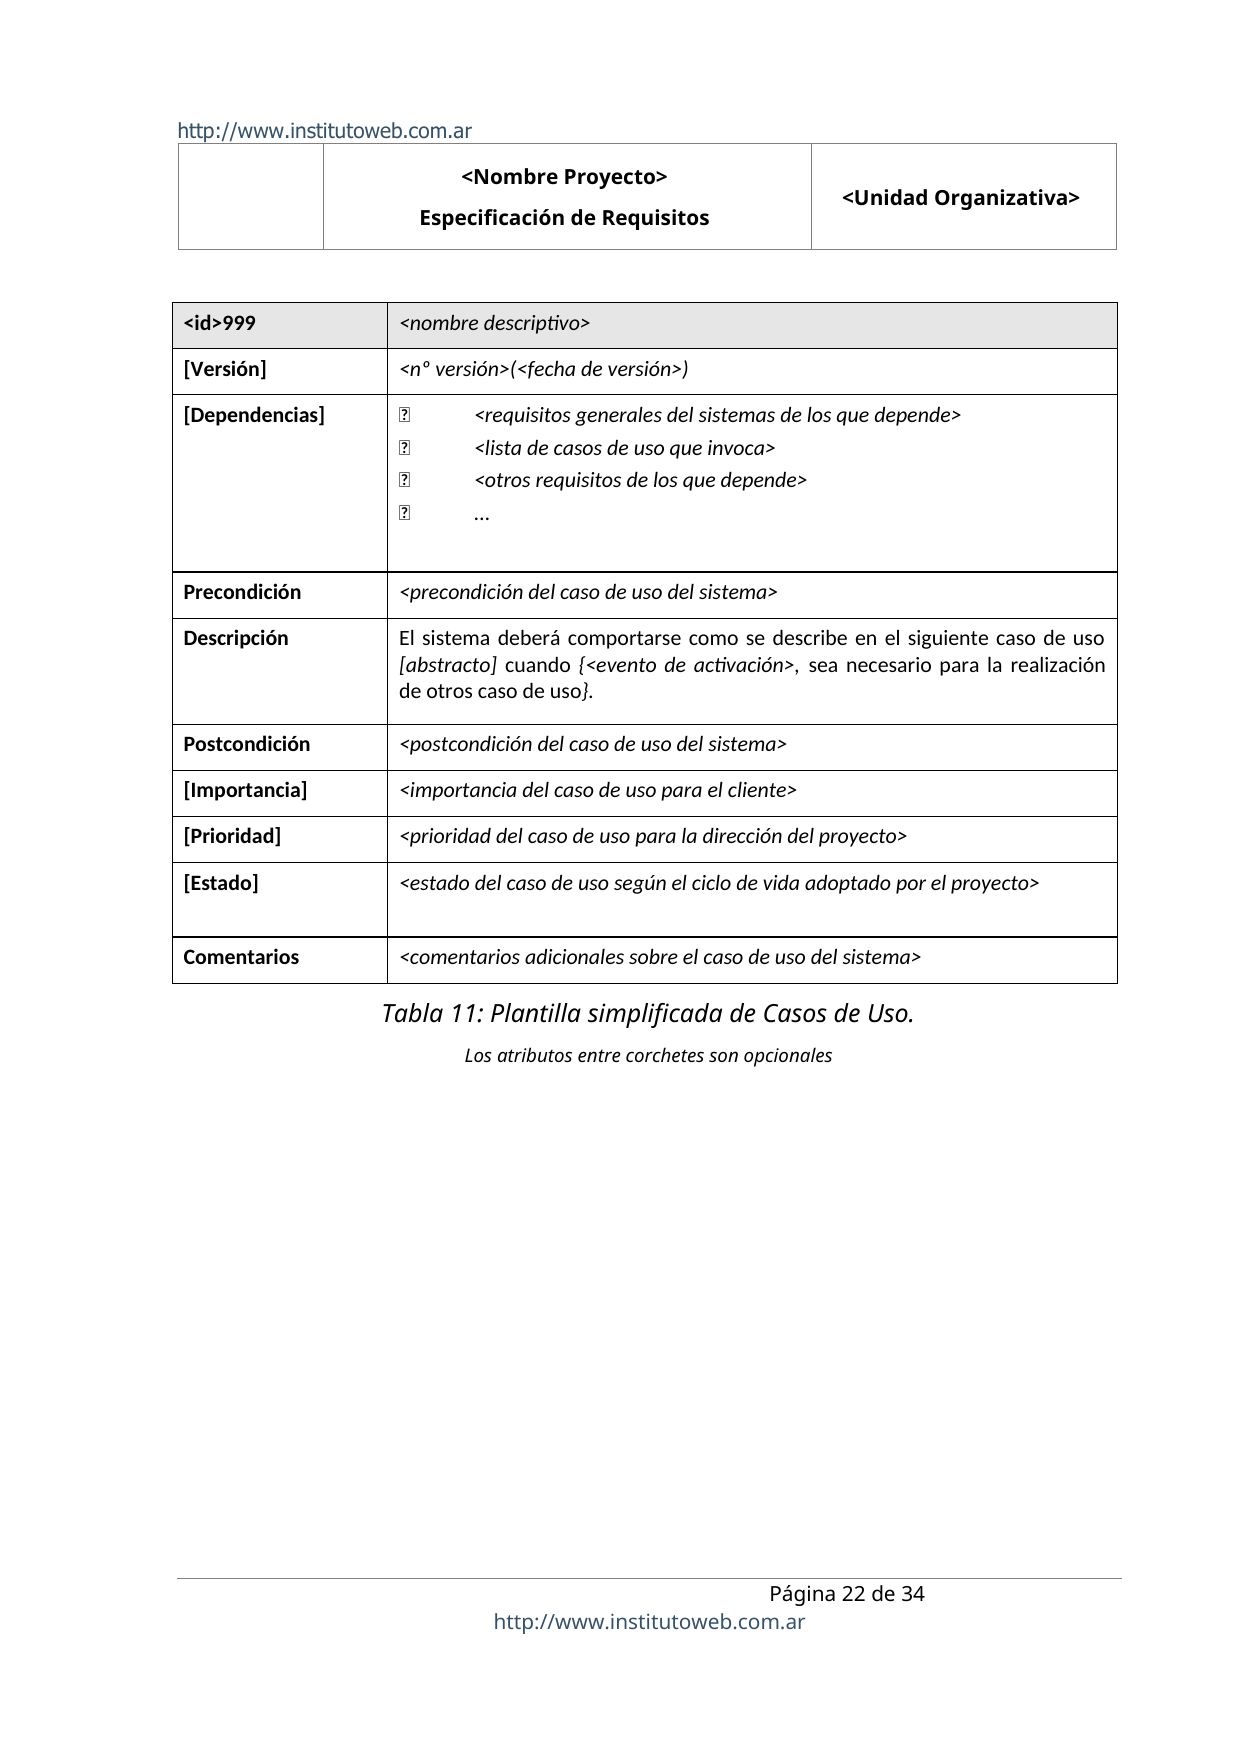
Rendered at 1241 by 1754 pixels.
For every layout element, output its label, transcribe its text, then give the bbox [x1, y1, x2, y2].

table_cell <postcondición del caso de uso del sistema> [388, 725, 1117, 770]
table_header <id>999 [173, 303, 387, 348]
table_cell Comentarios [173, 938, 387, 982]
table_cell Precondición [173, 573, 387, 617]
table_cell [Dependencias] [173, 395, 387, 571]
table_cell Descripción [173, 619, 387, 724]
table_cell <precondición del caso de uso del sistema> [388, 573, 1117, 617]
table_cell <requisitos generales del sistemas de los que depende> <lista de casos de uso que invoca> <otros requisitos de los que depende> ... [388, 395, 1117, 571]
table_cell <nº versión>(<fecha de versión>) [388, 349, 1117, 394]
table_cell El sistema deberá comportarse como se describe en el siguiente caso de uso [abstracto] cuando {<evento de activación>, sea necesario para la realización de otros caso de uso}. [388, 619, 1117, 724]
text Tabla 11: Plantilla simplificada de Casos de Uso. [177, 996, 1122, 1030]
table_header <nombre descriptivo> [388, 303, 1117, 348]
table_cell <estado del caso de uso según el ciclo de vida adoptado por el proyecto> [388, 863, 1117, 936]
table_cell <comentarios adicionales sobre el caso de uso del sistema> [388, 938, 1117, 982]
table_cell <importancia del caso de uso para el cliente> [388, 771, 1117, 816]
table_cell [Importancia] [173, 771, 387, 816]
table_cell <prioridad del caso de uso para la dirección del proyecto> [388, 817, 1117, 862]
table_cell Postcondición [173, 725, 387, 770]
text Los atributos entre corchetes son opcionales [177, 1043, 1122, 1068]
table_cell [Versión] [173, 349, 387, 394]
table_cell [Prioridad] [173, 817, 387, 862]
table_cell [Estado] [173, 863, 387, 936]
